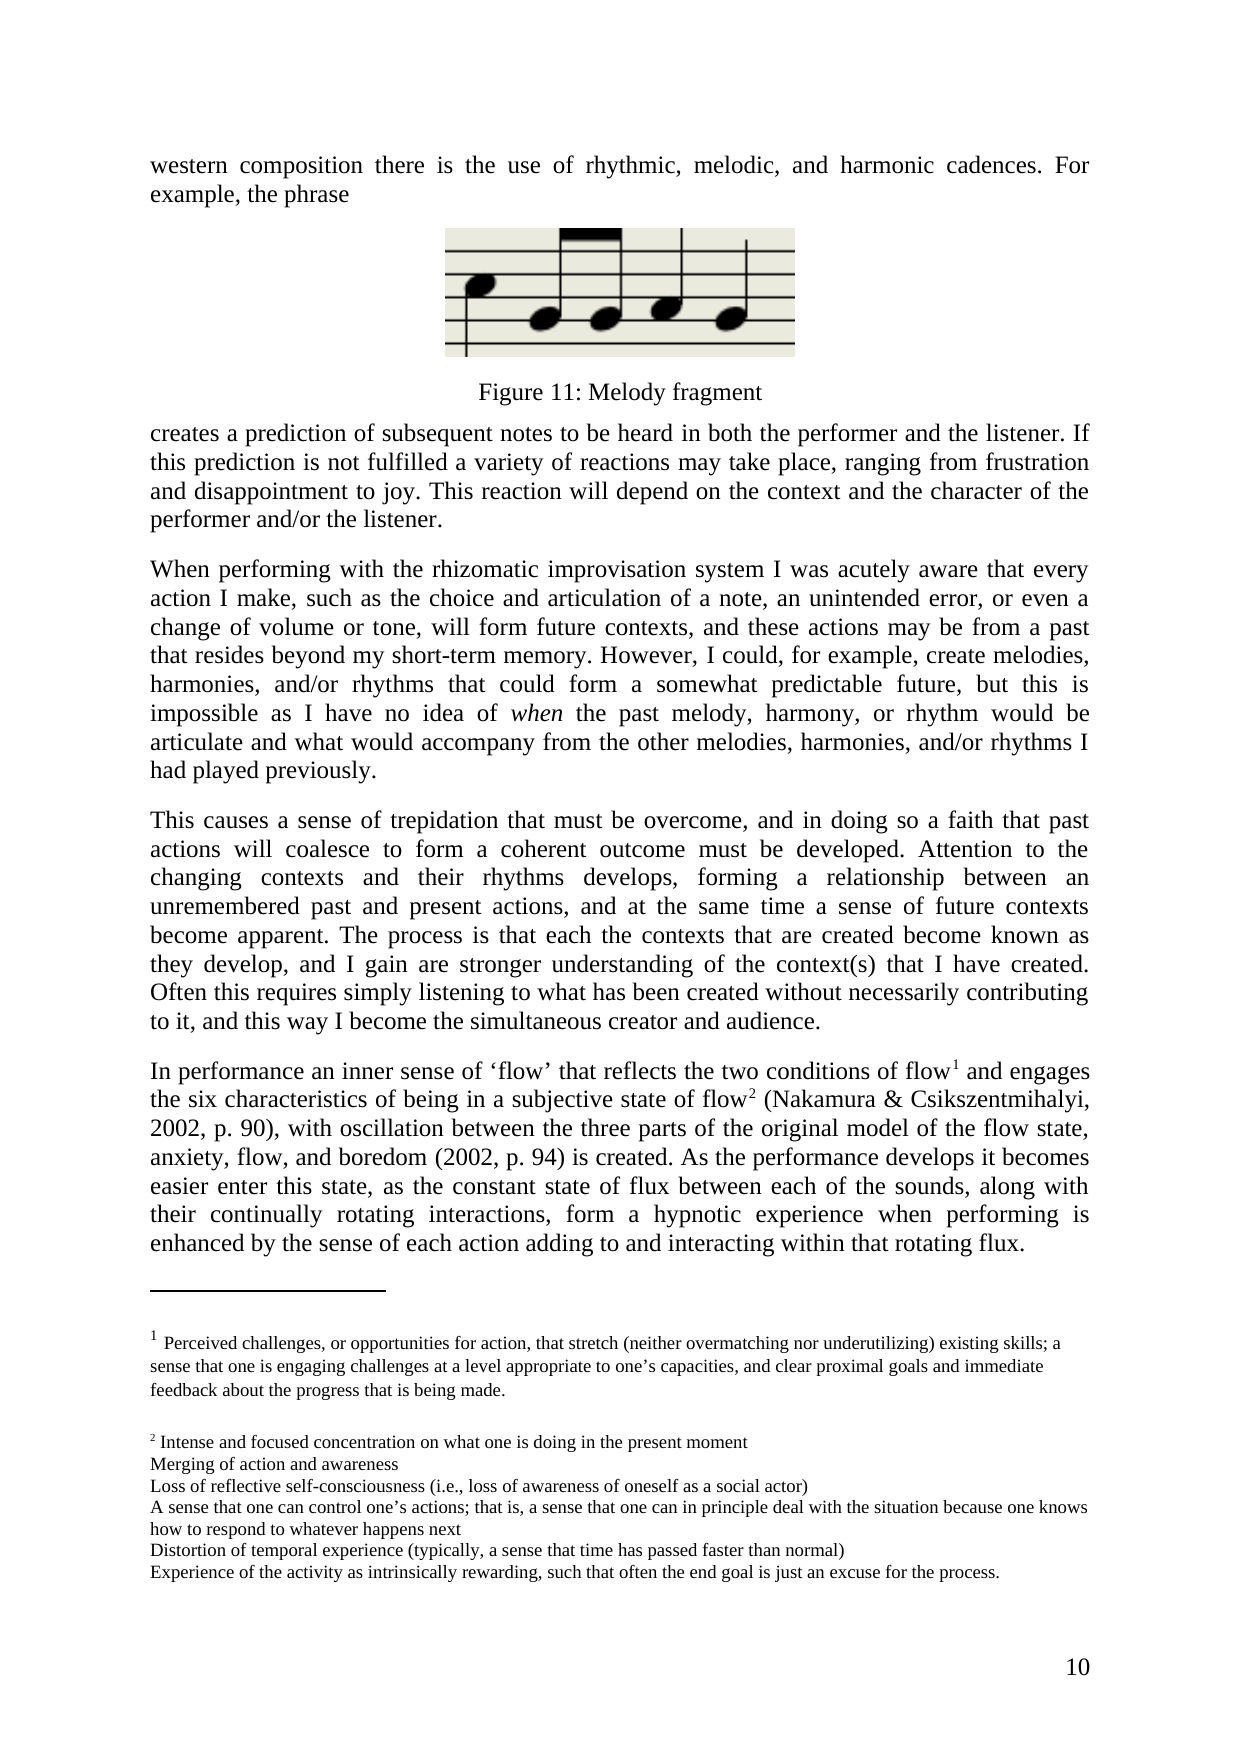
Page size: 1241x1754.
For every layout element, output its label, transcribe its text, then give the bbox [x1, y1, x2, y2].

text When performing with the rhizomatic improvisation system I was acutely aware that every action I make, such as the choice and articulation of a note, an unintended error, or even a change of volume or tone, will form future contexts, and these actions may be from a past that resides beyond my short-term memory. However, I could, for example, create melodies, harmonies, and/or rhythms that could form a somewhat predictable future, but this is impossible as I have no idea of when the past melody, harmony, or rhythm would be articulate and what would accompany from the other melodies, harmonies, and/or rhythms I had played previously. [150, 554, 1090, 784]
text creates a prediction of subsequent notes to be heard in both the performer and the listener. If this prediction is not fulfilled a variety of reactions may take place, ranging from frustration and disappointment to joy. This reaction will depend on the context and the character of the performer and/or the listener. [150, 418, 1090, 533]
text Figure 11: Melody fragment [150, 377, 1090, 406]
text This causes a sense of trepidation that must be overcome, and in doing so a faith that past actions will coalesce to form a coherent outcome must be developed. Attention to the changing contexts and their rhythms develops, forming a relationship between an unremembered past and present actions, and at the same time a sense of future contexts become apparent. The process is that each the contexts that are created become known as they develop, and I gain are stronger understanding of the context(s) that I have created. Often this requires simply listening to what has been created without necessarily contributing to it, and this way I become the simultaneous creator and audience. [150, 805, 1090, 1035]
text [150, 150, 1090, 207]
text In performance an inner sense of ‘flow’ that reflects the two conditions of flow and engages the six characteristics of being in a subjective state of flow (Nakamura & Csikszentmihalyi, 2002, p. 90), with oscillation between the three parts of the original model of the flow state, anxiety, flow, and boredom (2002, p. 94) is created. As the performance develops it becomes easier enter this state, as the constant state of flux between each of the sounds, along with their continually rotating interactions, form a hypnotic experience when performing is enhanced by the sense of each action adding to and interacting within that rotating flux. [150, 1056, 1090, 1257]
picture [445, 228, 795, 357]
